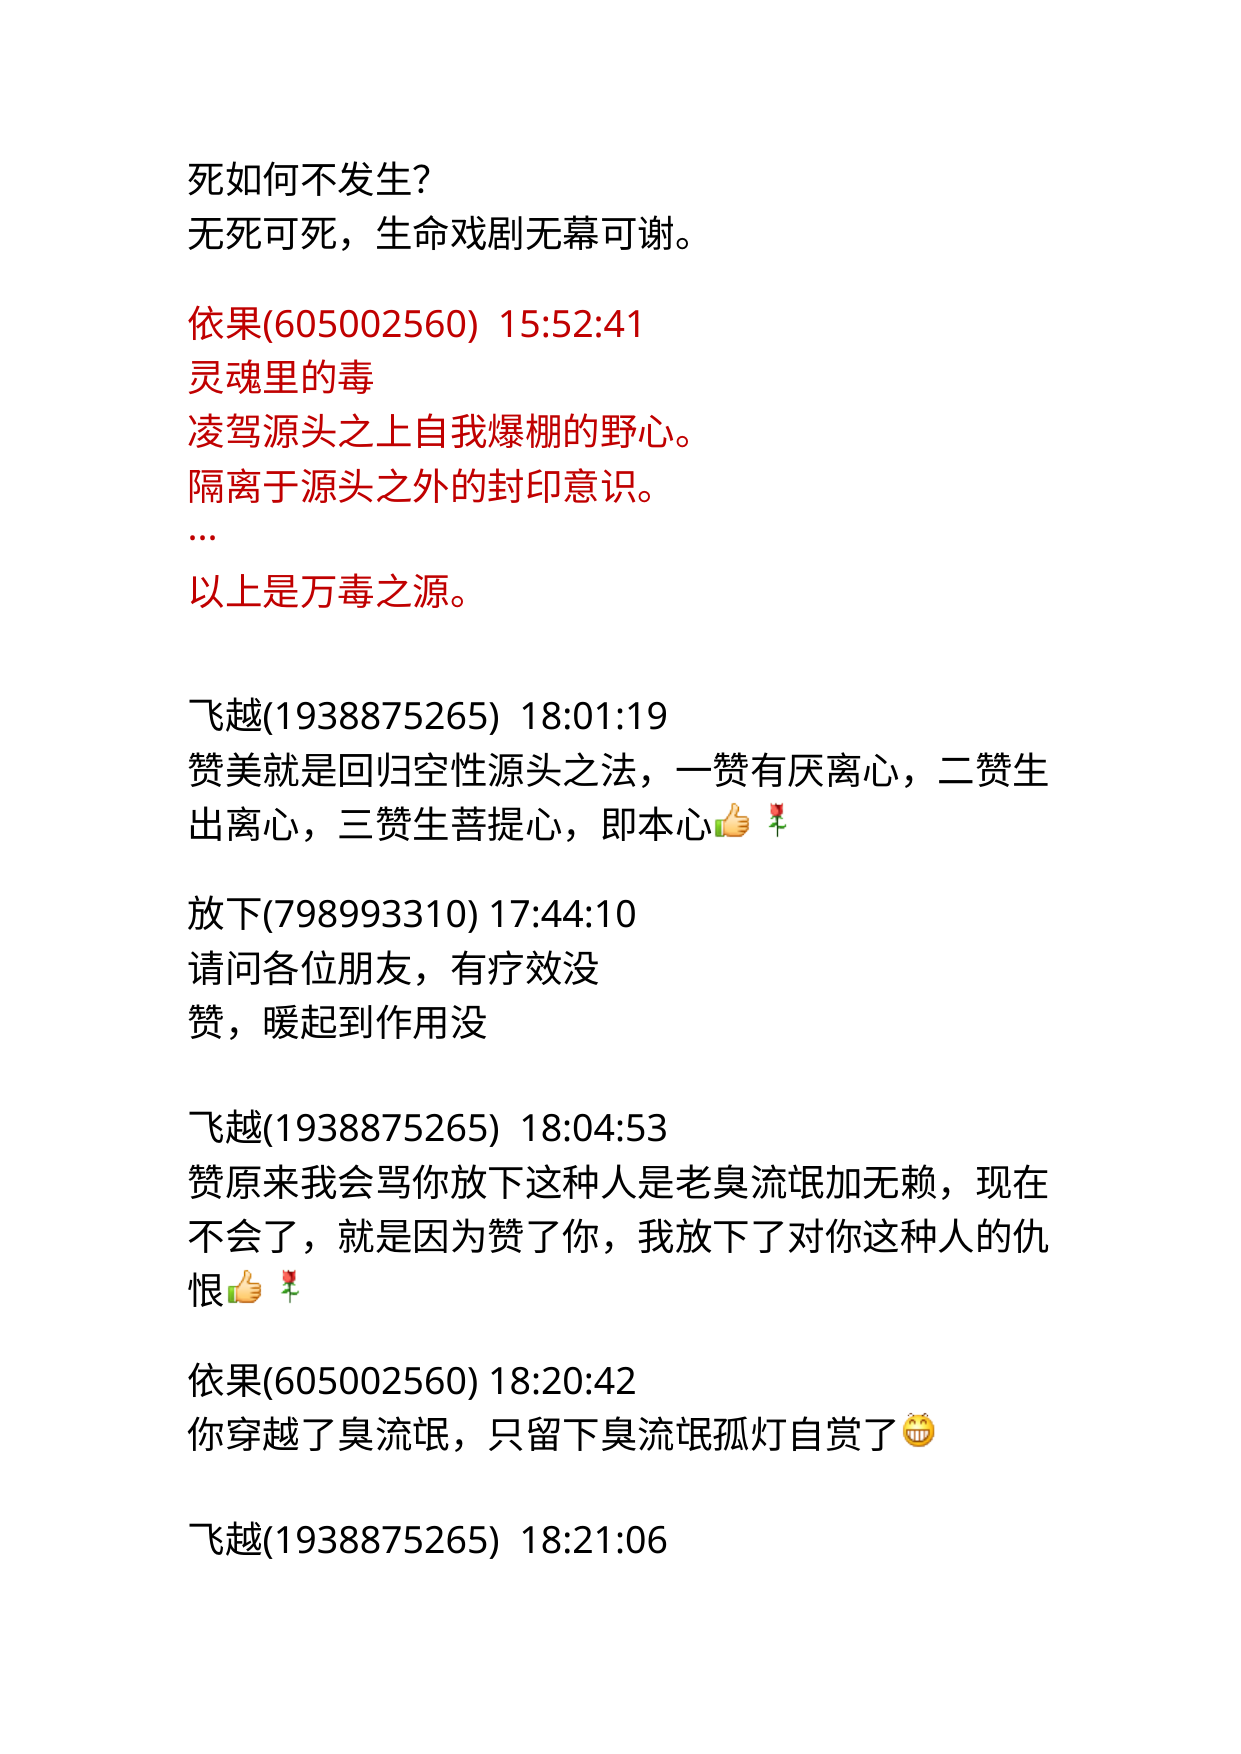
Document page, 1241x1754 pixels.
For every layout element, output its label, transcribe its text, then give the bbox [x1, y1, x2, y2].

text 依果(605002560) 18:20:42 你穿越了臭流氓，只留下臭流氓孤灯自赏了 [187, 1351, 1053, 1459]
picture [712, 801, 750, 839]
picture [271, 1267, 309, 1305]
text 赞美就是回归空性源头之法，一赞有厌离心，二赞生出离心，三赞生菩提心，即本心 [187, 741, 1053, 849]
text 赞原来我会骂你放下这种人是老臭流氓加无赖，现在不会了，就是因为赞了你，我放下了对你这种人的仇恨 [187, 1153, 1053, 1316]
text 放下(798993310) 17:44:10 请问各位朋友，有疗效没 赞，暖起到作用没 飞越(1938875265) 18:04:53 [187, 849, 1053, 1153]
text 飞越(1938875265) 18:21:06 [187, 1459, 1053, 1565]
text 凌驾源头之上自我爆棚的野心。 隔离于源头之外的封印意识。 ··· 以上是万毒之源。 [187, 402, 1053, 616]
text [187, 150, 1053, 258]
picture [225, 1267, 263, 1305]
text 依果(605002560) 15:52:41 灵魂里的毒 [187, 293, 1053, 402]
picture [758, 801, 796, 839]
picture [900, 1411, 938, 1449]
text 飞越(1938875265) 18:01:19 [187, 651, 1053, 741]
